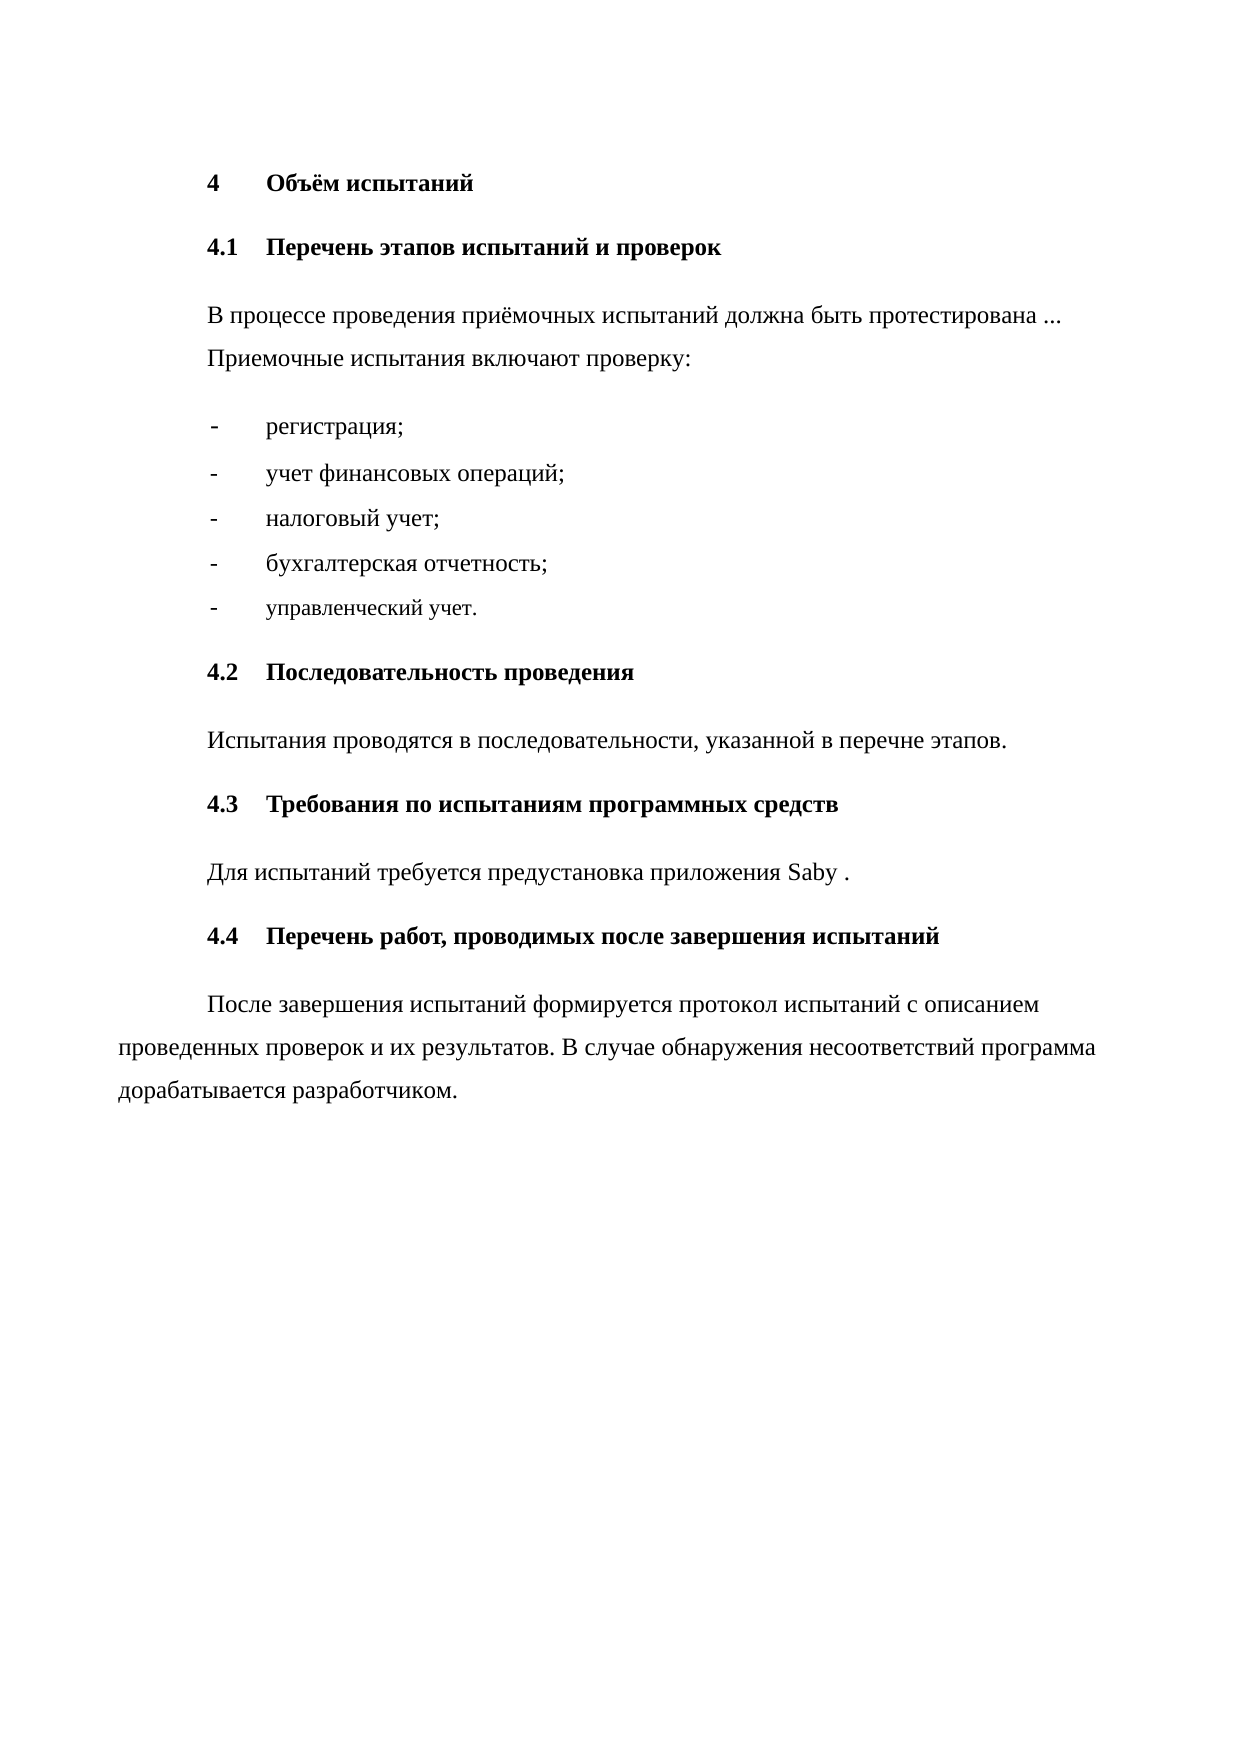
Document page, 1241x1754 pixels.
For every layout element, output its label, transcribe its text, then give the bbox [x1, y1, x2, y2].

subtitle Требования по испытаниям программных средств [118, 789, 1181, 818]
text После завершения испытаний формируется протокол испытаний с описанием проведенных проверок и их результатов. В случае обнаружения несоответствий программа дорабатывается разработчиком. [118, 989, 1181, 1104]
subtitle Перечень этапов испытаний и проверок [118, 232, 1181, 261]
text Испытания проводятся в последовательности, указанной в перечне этапов. [118, 725, 1181, 754]
subtitle Перечень работ, проводимых после завершения испытаний [118, 921, 1181, 950]
subtitle Объём испытаний [118, 168, 1181, 197]
list регистрация; [118, 411, 1181, 442]
list налоговый учет; [118, 503, 1181, 533]
list учет финансовых операций; [118, 458, 1181, 488]
text Приемочные испытания включают проверку: [118, 343, 1181, 372]
text Для испытаний требуется предустановка приложения Saby . [118, 857, 1181, 886]
subtitle Последовательность проведения [118, 657, 1181, 686]
list управленческий учет. [118, 594, 1181, 622]
text В процессе проведения приёмочных испытаний должна быть протестирована ... [118, 300, 1181, 329]
list бухгалтерская отчетность; [118, 548, 1181, 578]
